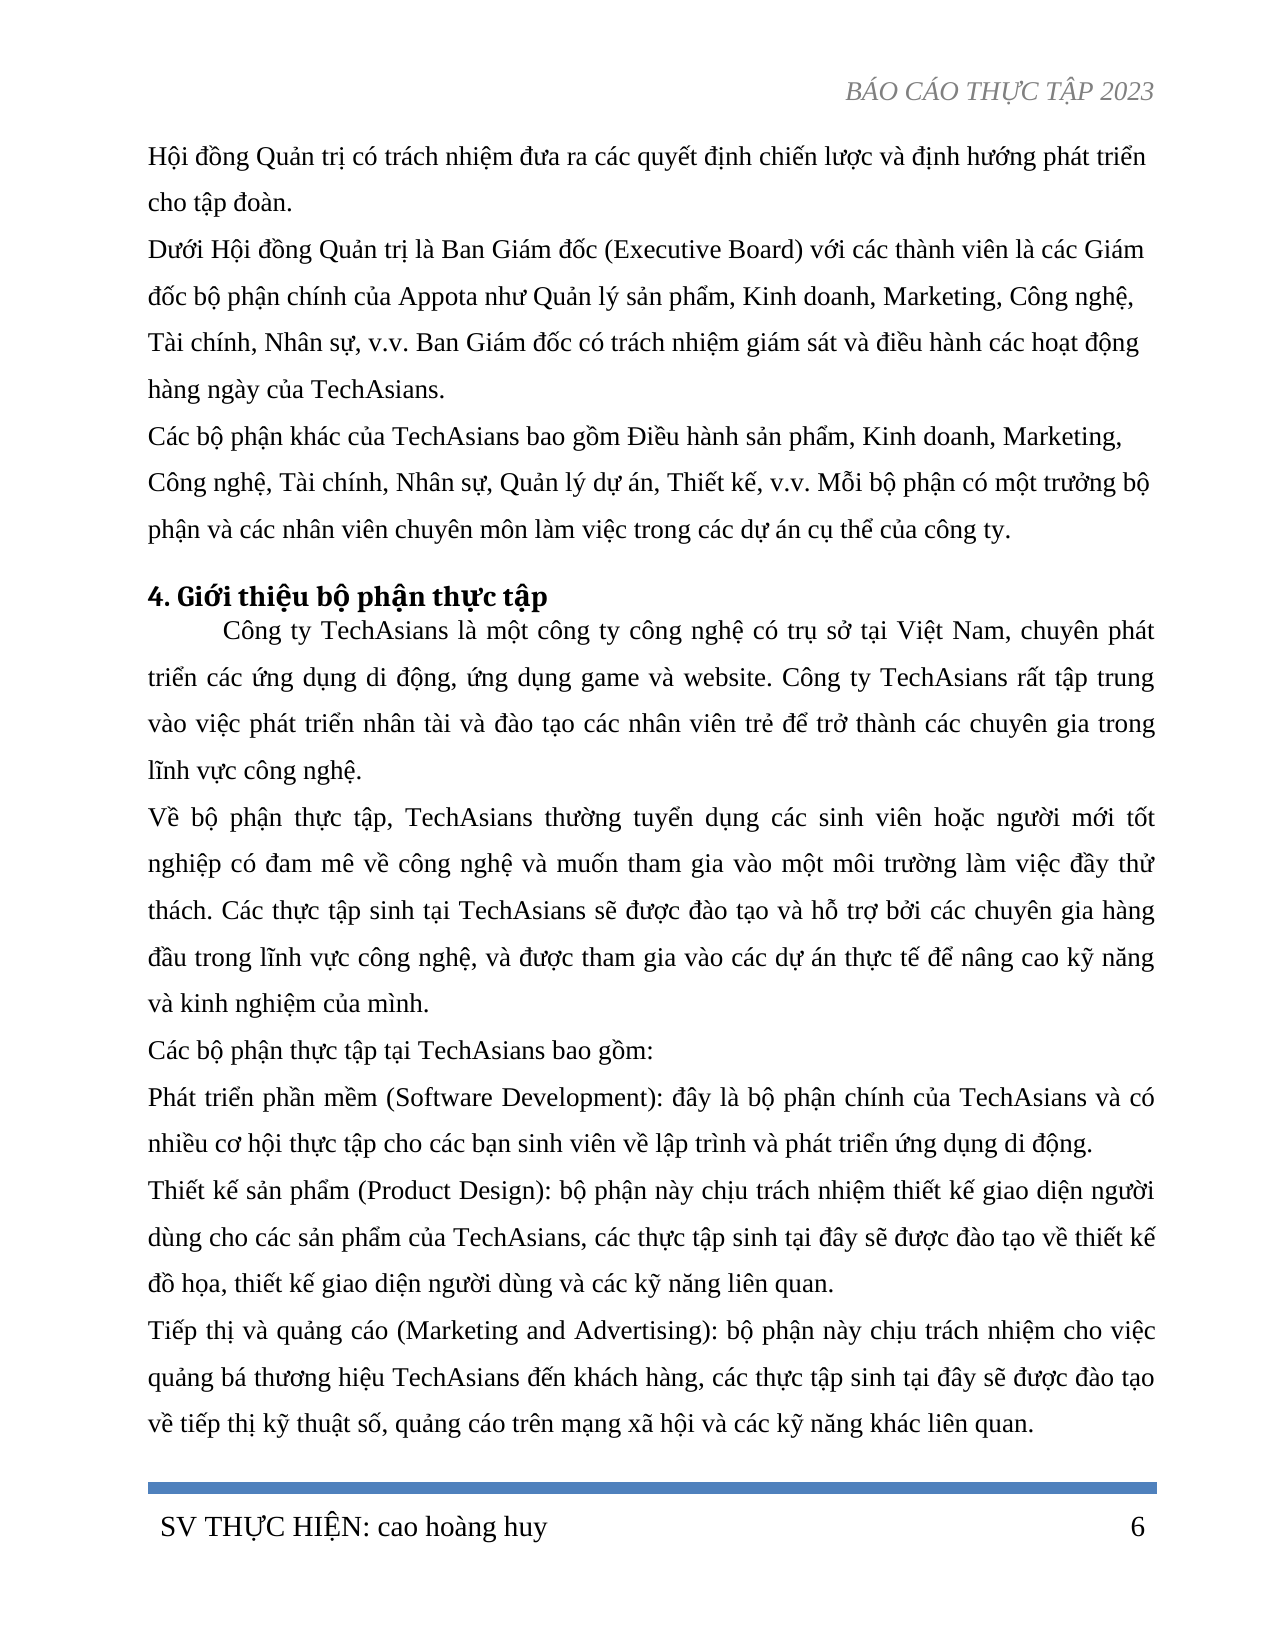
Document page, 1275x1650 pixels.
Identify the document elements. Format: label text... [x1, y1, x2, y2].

text Thiết kế sản phẩm (Product Design): bộ phận này chịu trách nhiệm thiết kế giao diện người dùng cho các sản phẩm của TechAsians, các thực tập sinh tại đây sẽ được đào tạo về thiết kế đồ họa, thiết kế giao diện người dùng và các kỹ năng liên quan. [148, 1174, 1157, 1298]
text Dưới Hội đồng Quản trị là Ban Giám đốc (Executive Board) với các thành viên là các Giám đốc bộ phận chính của Appota như Quản lý sản phẩm, Kinh doanh, Marketing, Công nghệ, Tài chính, Nhân sự, v.v. Ban Giám đốc có trách nhiệm giám sát và điều hành các hoạt động hàng ngày của TechAsians. [148, 233, 1157, 404]
subtitle 4. Giới thiệu bộ phận thực tập [148, 581, 1157, 614]
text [148, 140, 1157, 217]
text Về bộ phận thực tập, TechAsians thường tuyển dụng các sinh viên hoặc người mới tốt nghiệp có đam mê về công nghệ và muốn tham gia vào một môi trường làm việc đầy thử thách. Các thực tập sinh tại TechAsians sẽ được đào tạo và hỗ trợ bởi các chuyên gia hàng đầu trong lĩnh vực công nghệ, và được tham gia vào các dự án thực tế để nâng cao kỹ năng và kinh nghiệm của mình. [148, 801, 1157, 1018]
text Các bộ phận thực tập tại TechAsians bao gồm: [148, 1034, 1157, 1065]
text Các bộ phận khác của TechAsians bao gồm Điều hành sản phẩm, Kinh doanh, Marketing, Công nghệ, Tài chính, Nhân sự, Quản lý dự án, Thiết kế, v.v. Mỗi bộ phận có một trưởng bộ phận và các nhân viên chuyên môn làm việc trong các dự án cụ thể của công ty. [148, 420, 1157, 544]
text Công ty TechAsians là một công ty công nghệ có trụ sở tại Việt Nam, chuyên phát triển các ứng dụng di động, ứng dụng game và website. Công ty TechAsians rất tập trung vào việc phát triển nhân tài và đào tạo các nhân viên trẻ để trở thành các chuyên gia trong lĩnh vực công nghệ. [148, 614, 1157, 785]
text Phát triển phần mềm (Software Development): đây là bộ phận chính của TechAsians và có nhiều cơ hội thực tập cho các bạn sinh viên về lập trình và phát triển ứng dụng di động. [148, 1081, 1157, 1158]
text Tiếp thị và quảng cáo (Marketing and Advertising): bộ phận này chịu trách nhiệm cho việc quảng bá thương hiệu TechAsians đến khách hàng, các thực tập sinh tại đây sẽ được đào tạo về tiếp thị kỹ thuật số, quảng cáo trên mạng xã hội và các kỹ năng khác liên quan. [148, 1314, 1157, 1438]
